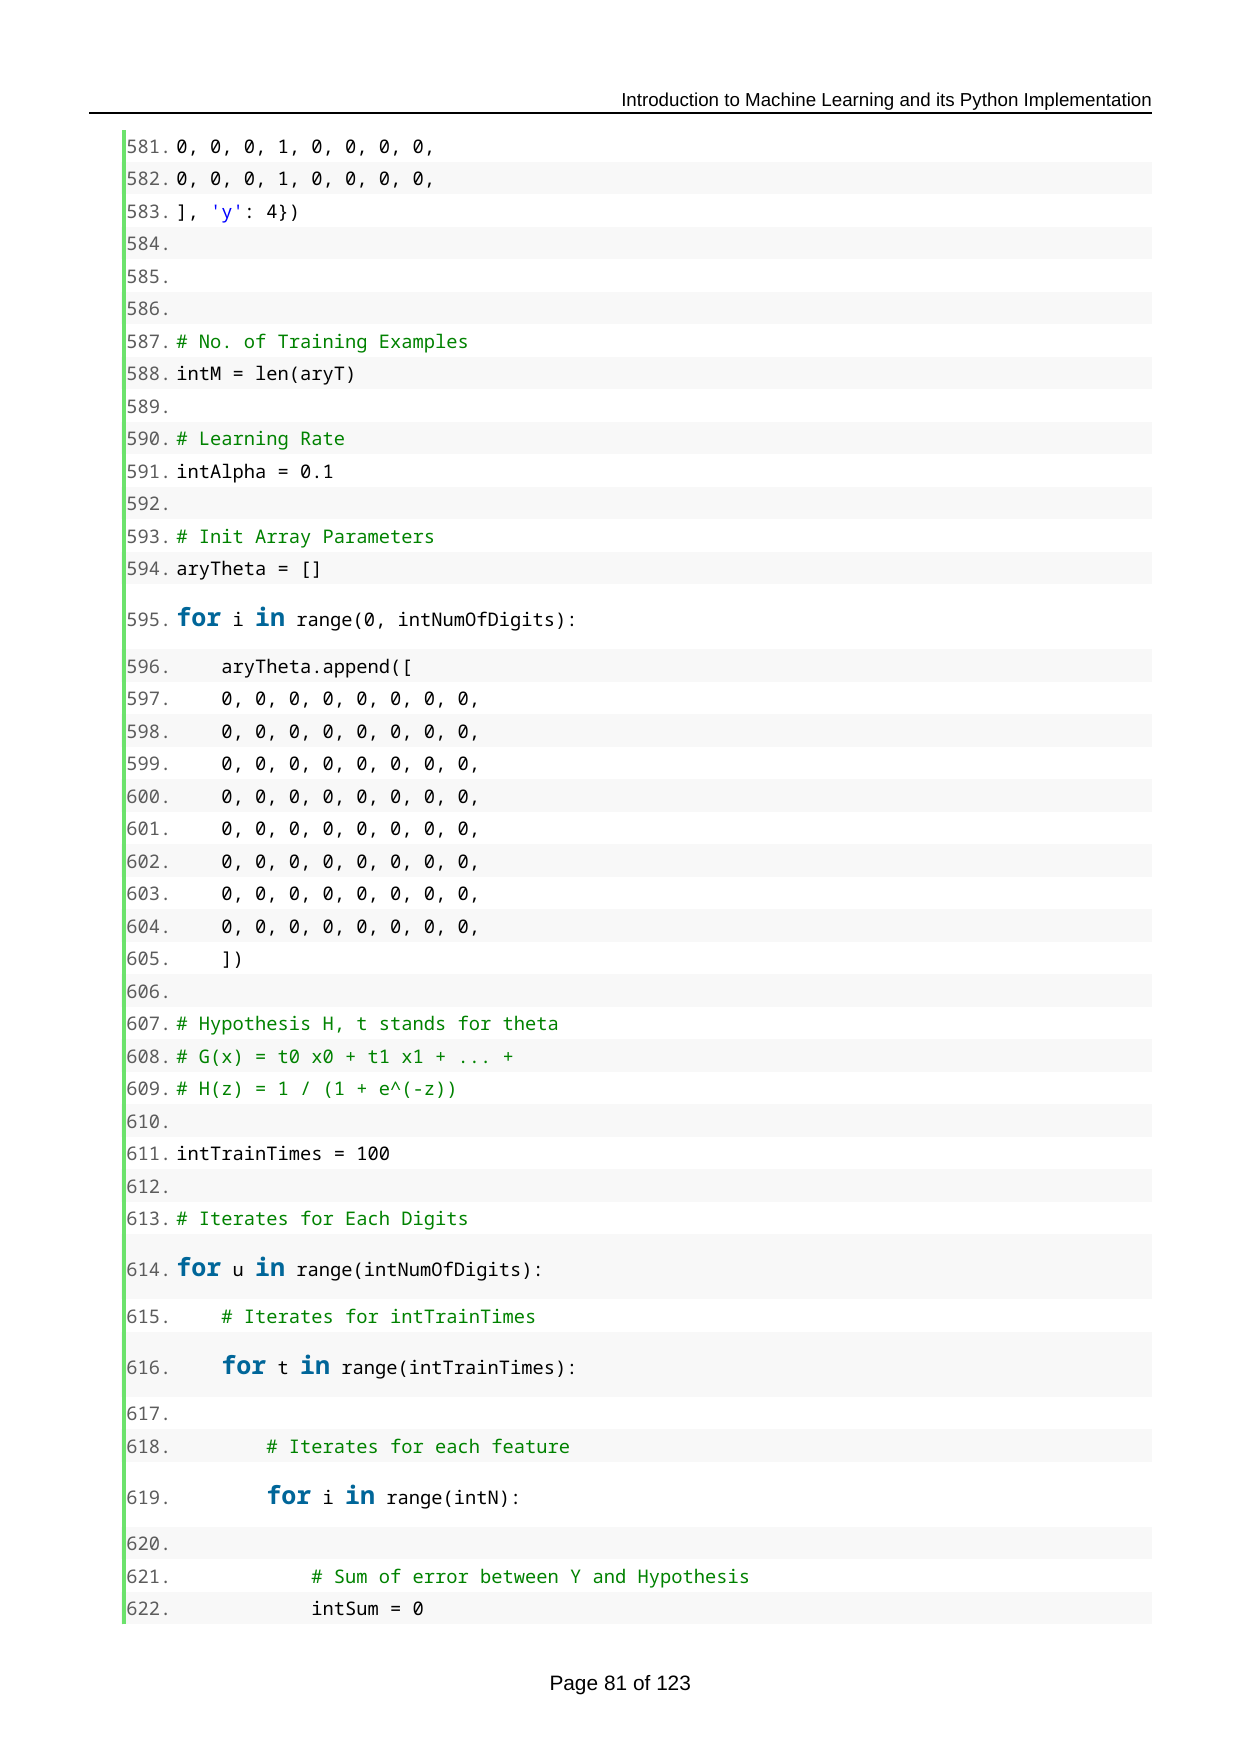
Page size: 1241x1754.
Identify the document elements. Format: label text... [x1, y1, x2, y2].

list intM = len(aryT) [126, 357, 1152, 389]
list 0, 0, 0, 0, 0, 0, 0, 0, [126, 909, 1152, 942]
list intSum = 0 [126, 1592, 1152, 1624]
list 0, 0, 0, 0, 0, 0, 0, 0, [126, 714, 1152, 747]
list # Learning Rate [126, 422, 1152, 454]
list # No. of Training Examples [126, 324, 1152, 357]
list 0, 0, 0, 0, 0, 0, 0, 0, [126, 877, 1152, 909]
list aryTheta = [] [126, 552, 1152, 584]
list 0, 0, 0, 0, 0, 0, 0, 0, [126, 844, 1152, 877]
list aryTheta.append([ [126, 649, 1152, 682]
list for i in range(intN): [126, 1462, 1152, 1527]
list 0, 0, 0, 0, 0, 0, 0, 0, [126, 747, 1152, 779]
list # Init Array Parameters [126, 519, 1152, 552]
list # Hypothesis H, t stands for theta [126, 1007, 1152, 1039]
list for u in range(intNumOfDigits): [126, 1234, 1152, 1299]
list for i in range(0, intNumOfDigits): [126, 584, 1152, 649]
list # Iterates for Each Digits [126, 1202, 1152, 1234]
list 0, 0, 0, 0, 0, 0, 0, 0, [126, 779, 1152, 812]
list ], 'y': 4}) [126, 194, 1152, 227]
list intAlpha = 0.1 [126, 454, 1152, 487]
list 0, 0, 0, 1, 0, 0, 0, 0, [126, 162, 1152, 194]
list 0, 0, 0, 0, 0, 0, 0, 0, [126, 682, 1152, 714]
list ]) [126, 942, 1152, 974]
list # Iterates for each feature [126, 1429, 1152, 1462]
list 0, 0, 0, 1, 0, 0, 0, 0, [121, 129, 1152, 162]
list # Iterates for intTrainTimes [126, 1299, 1152, 1332]
list # Sum of error between Y and Hypothesis [126, 1559, 1152, 1592]
list 0, 0, 0, 0, 0, 0, 0, 0, [126, 812, 1152, 844]
list intTrainTimes = 100 [126, 1137, 1152, 1169]
list # G(x) = t0 x0 + t1 x1 + ... + [126, 1039, 1152, 1072]
list # H(z) = 1 / (1 + e^(-z)) [126, 1072, 1152, 1104]
list for t in range(intTrainTimes): [126, 1332, 1152, 1397]
